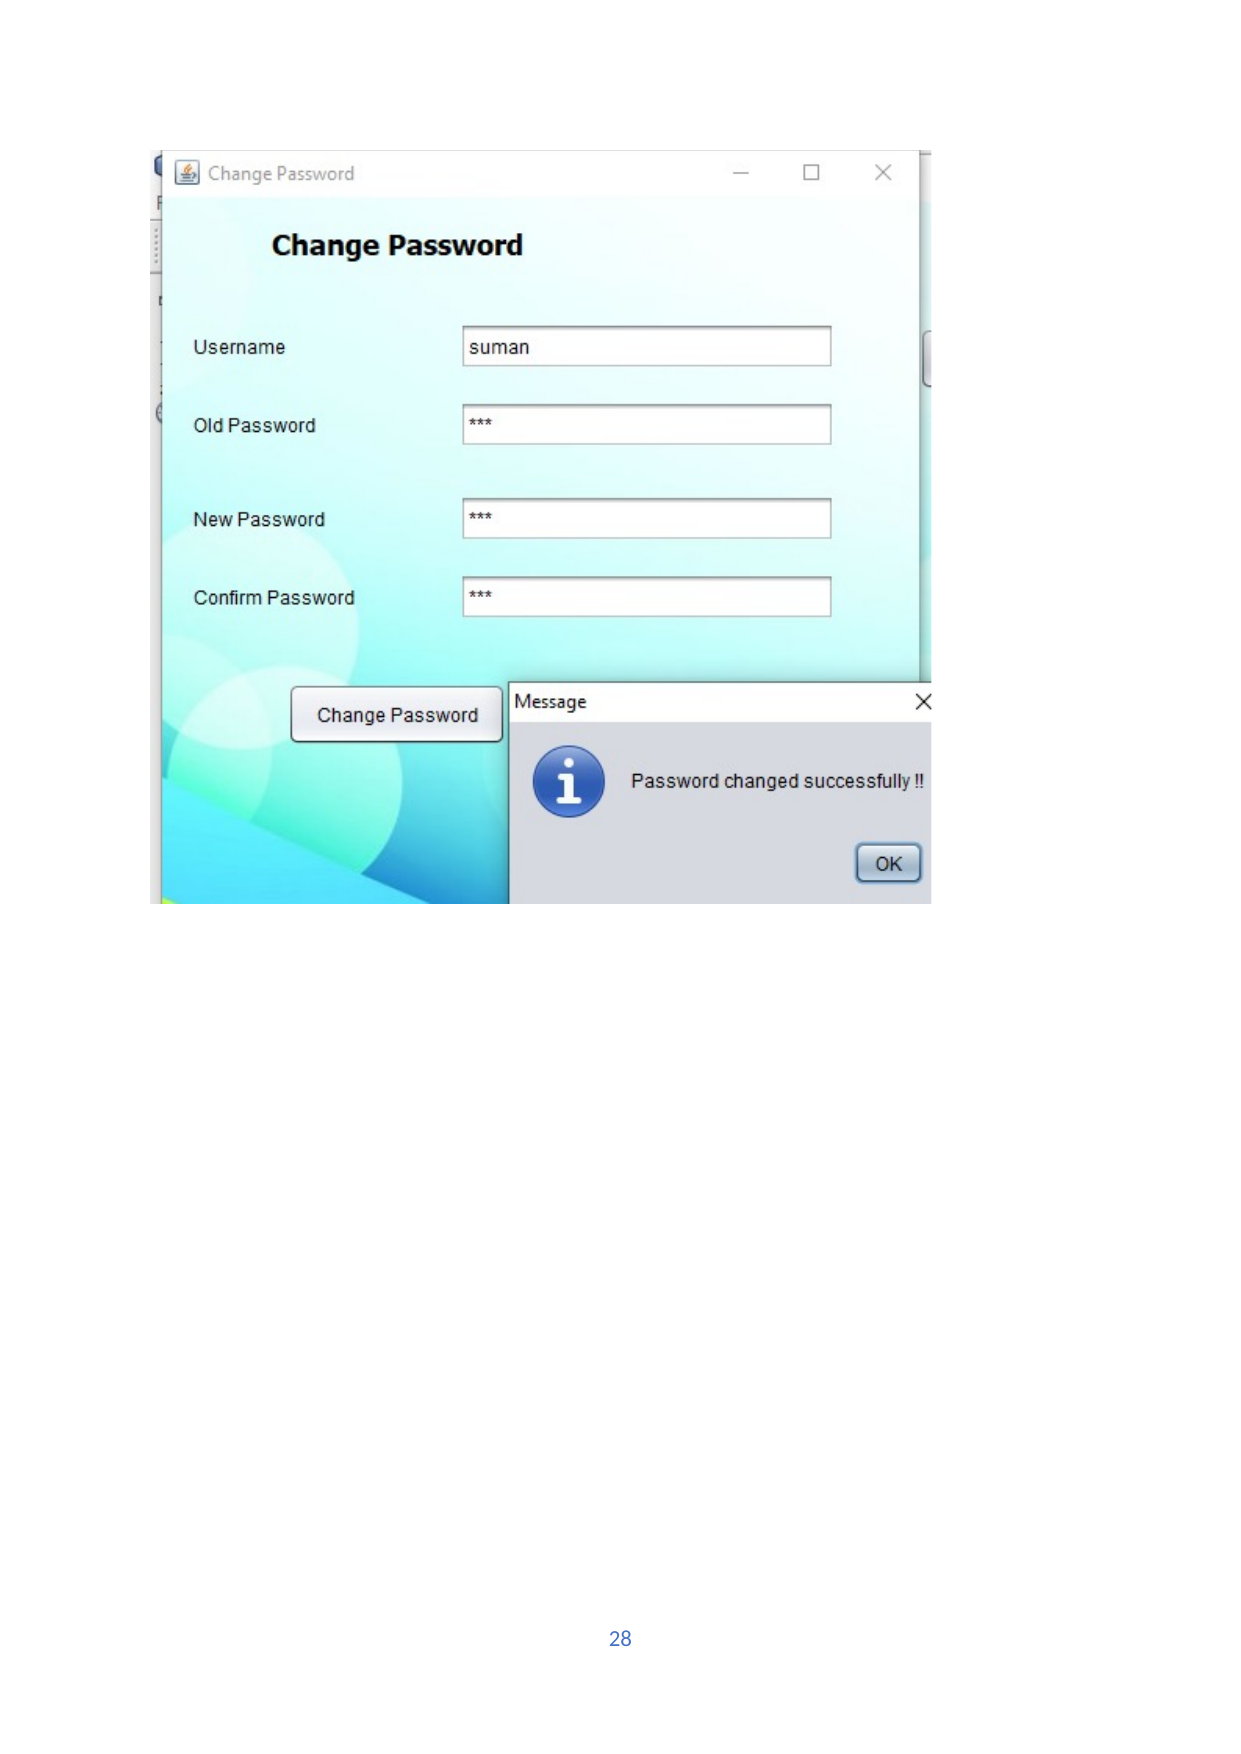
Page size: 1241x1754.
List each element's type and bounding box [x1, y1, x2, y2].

picture [150, 150, 932, 904]
